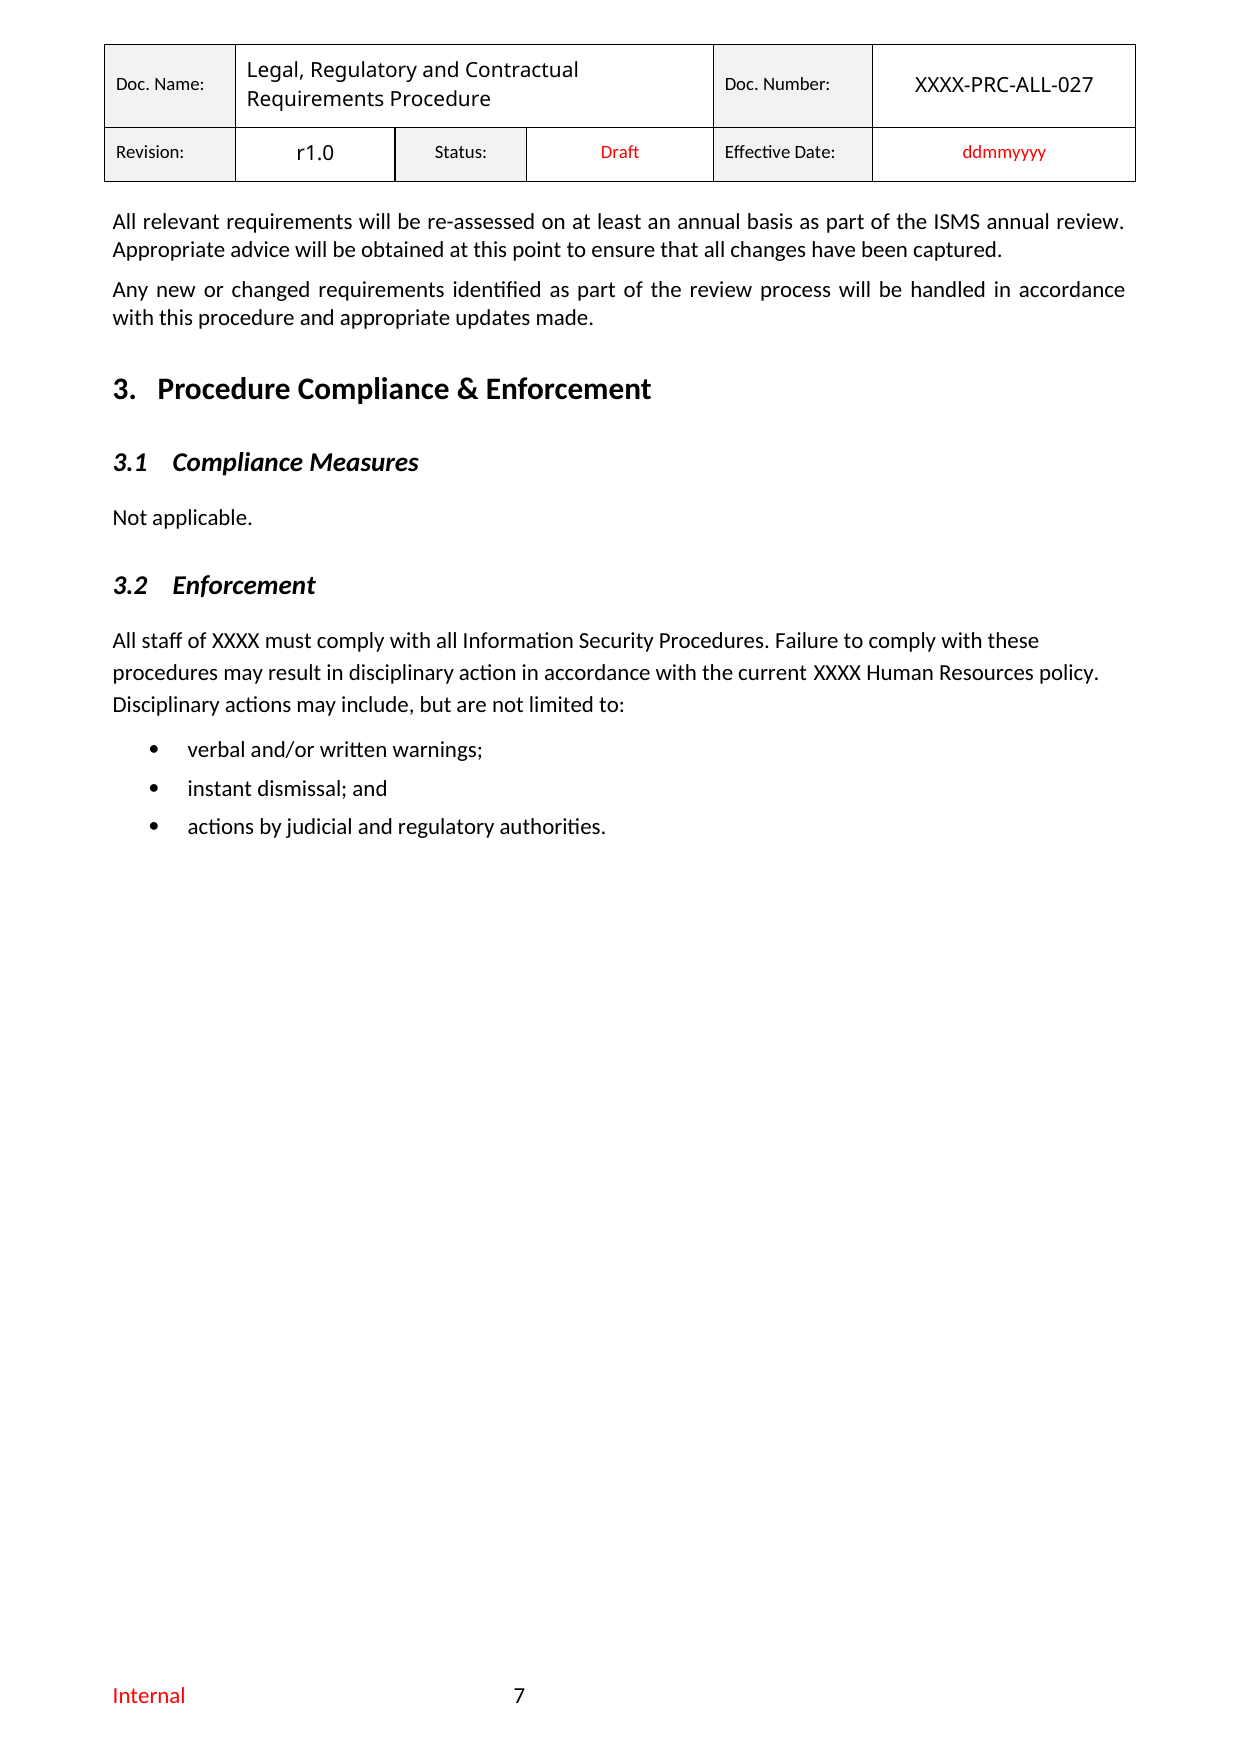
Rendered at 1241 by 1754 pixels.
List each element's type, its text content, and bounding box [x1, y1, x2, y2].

list actions by judicial and regulatory authorities. [150, 812, 1128, 840]
text Not applicable. [112, 503, 1128, 531]
list instant dismissal; and [150, 774, 1128, 802]
text Any new or changed requirements identified as part of the review process will be handled in accordance with this procedure and appropriate updates made. [112, 276, 1128, 332]
text All relevant requirements will be re-assessed on at least an annual basis as part of the ISMS annual review. Appropriate advice will be obtained at this point to ensure that all changes have been captured. [112, 207, 1128, 263]
subtitle Procedure Compliance & Enforcement [112, 369, 1128, 407]
list verbal and/or written warnings; [150, 735, 1128, 763]
subtitle Compliance Measures [112, 445, 1128, 478]
text All staff of XXXX must comply with all Information Security Procedures. Failure to comply with these procedures may result in disciplinary action in accordance with the current XXXX Human Resources policy. Disciplinary actions may include, but are not limited to: [112, 626, 1128, 719]
subtitle Enforcement [112, 568, 1128, 601]
